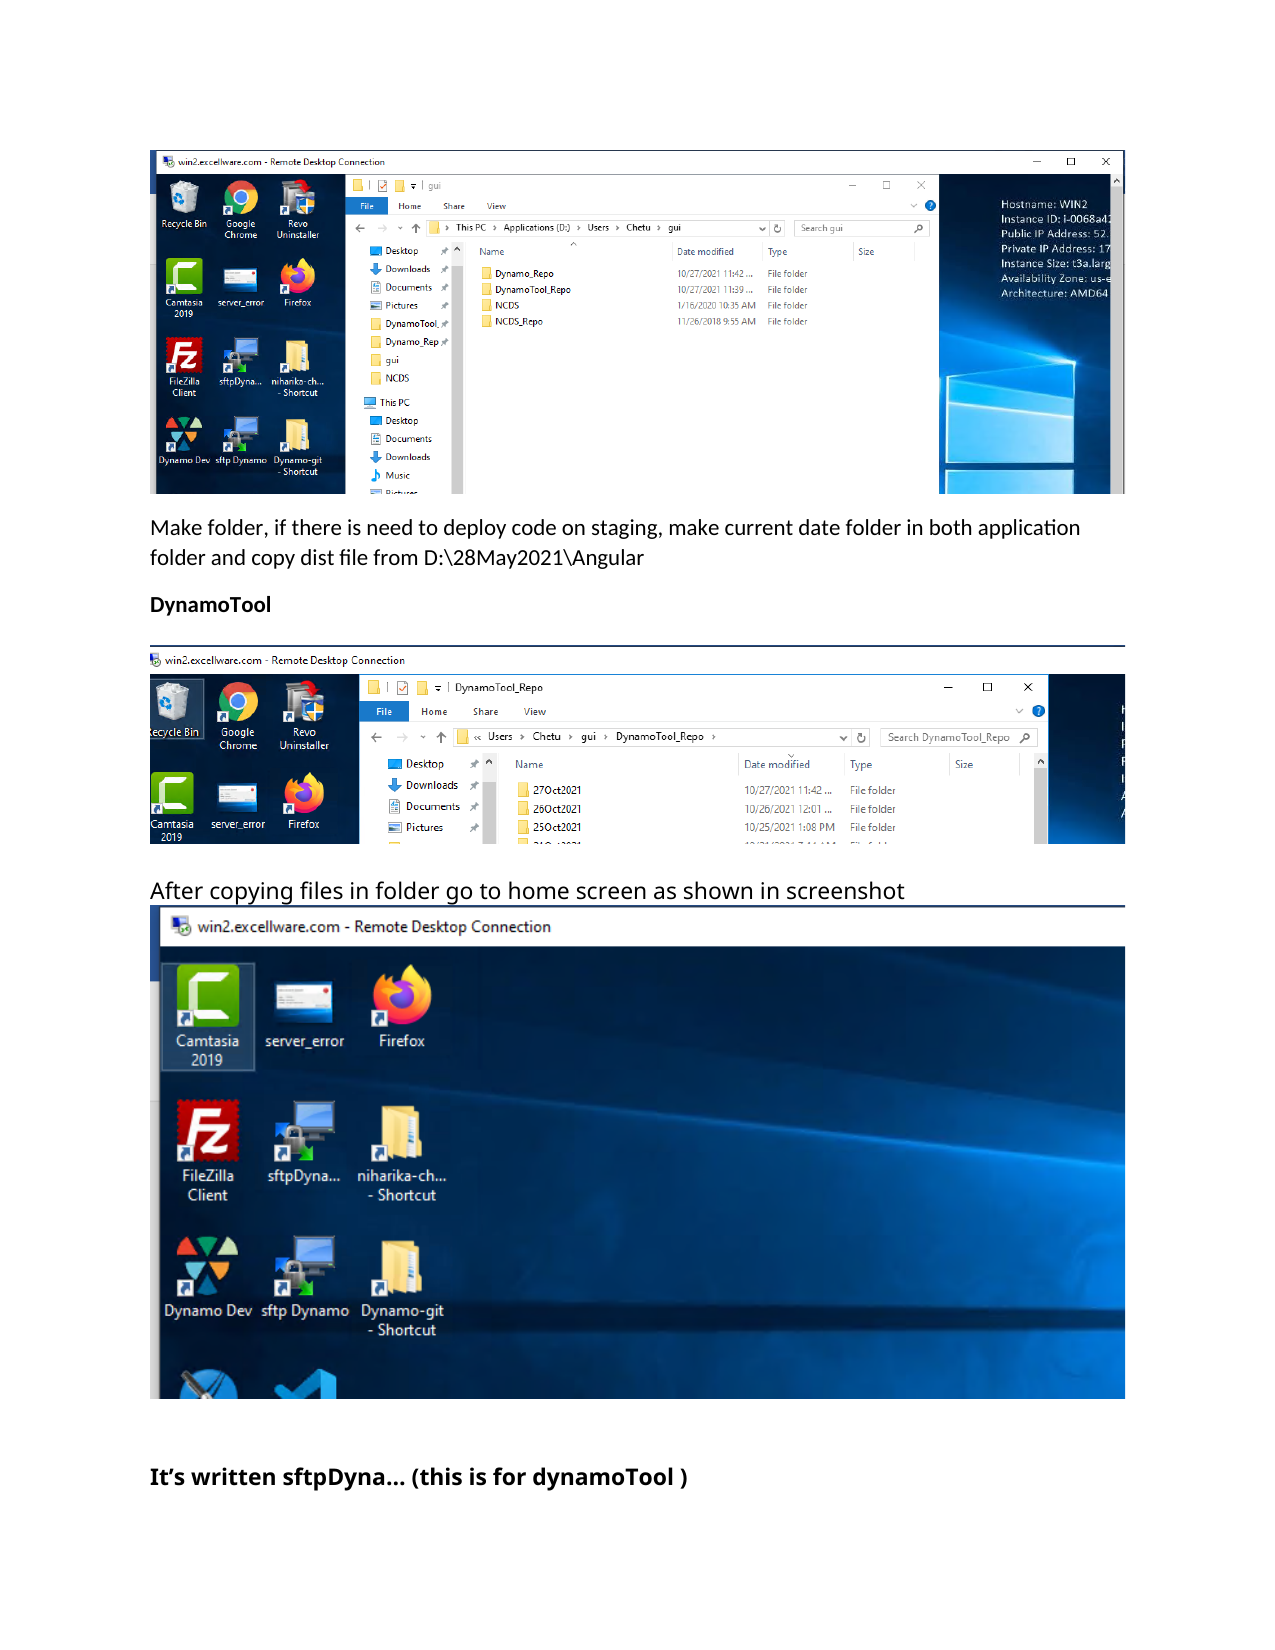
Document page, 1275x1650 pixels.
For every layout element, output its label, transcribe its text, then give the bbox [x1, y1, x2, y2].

text Make folder, if there is need to deploy code on staging, make current date folder in both application folder and copy dist file from D:\28May2021\Angular [150, 513, 1125, 571]
picture [150, 905, 1125, 1399]
text DynamoTool [150, 590, 1125, 618]
text It’s written sftpDyna… (this is for dynamoTool ) [150, 1461, 1125, 1492]
text After copying files in folder go to home screen as shown in screenshot [150, 874, 1125, 905]
picture [150, 150, 1125, 494]
picture [150, 645, 1125, 844]
